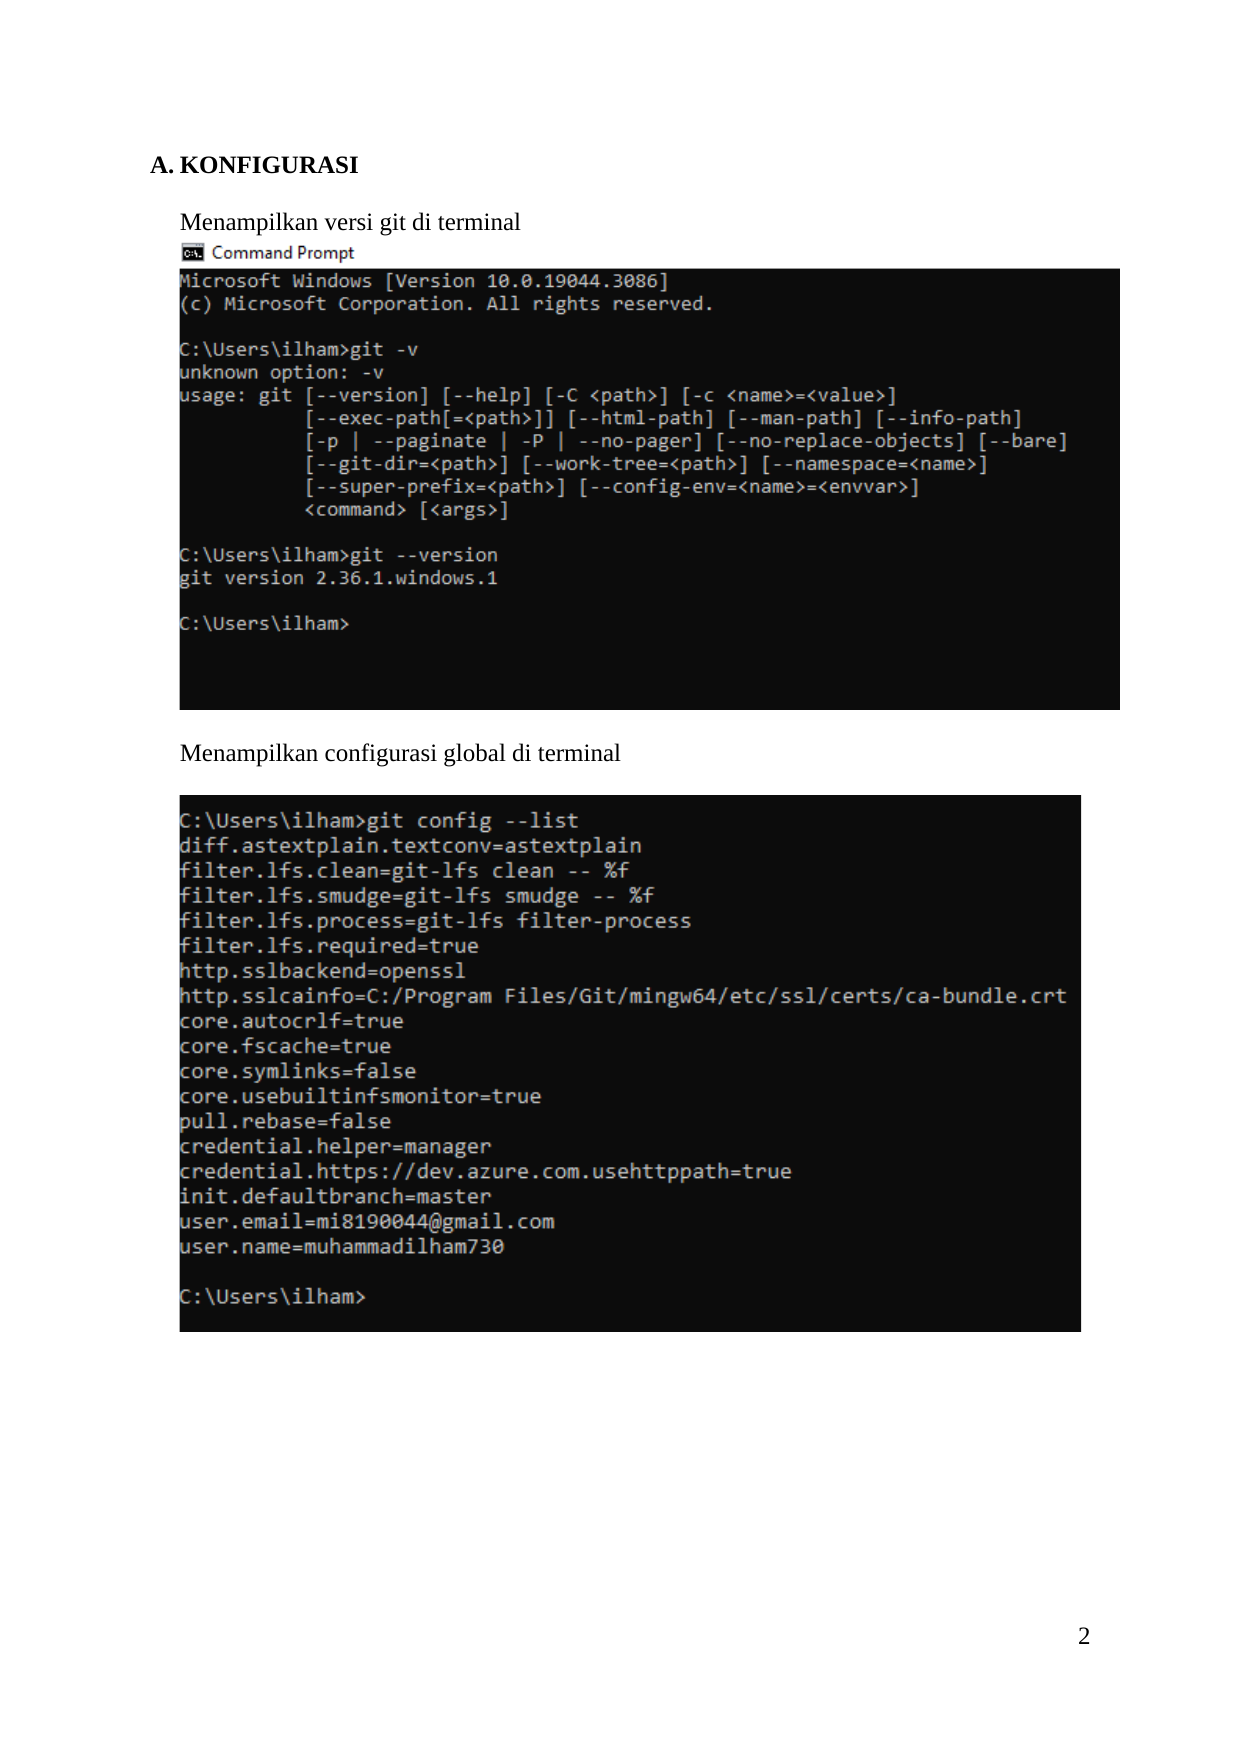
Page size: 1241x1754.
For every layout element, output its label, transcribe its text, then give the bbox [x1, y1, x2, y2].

list KONFIGURASI [150, 150, 1090, 179]
picture [179, 236, 1120, 710]
text Menampilkan versi git di terminal [179, 207, 1090, 236]
picture [179, 795, 1082, 1332]
text Menampilkan configurasi global di terminal [179, 738, 1090, 767]
